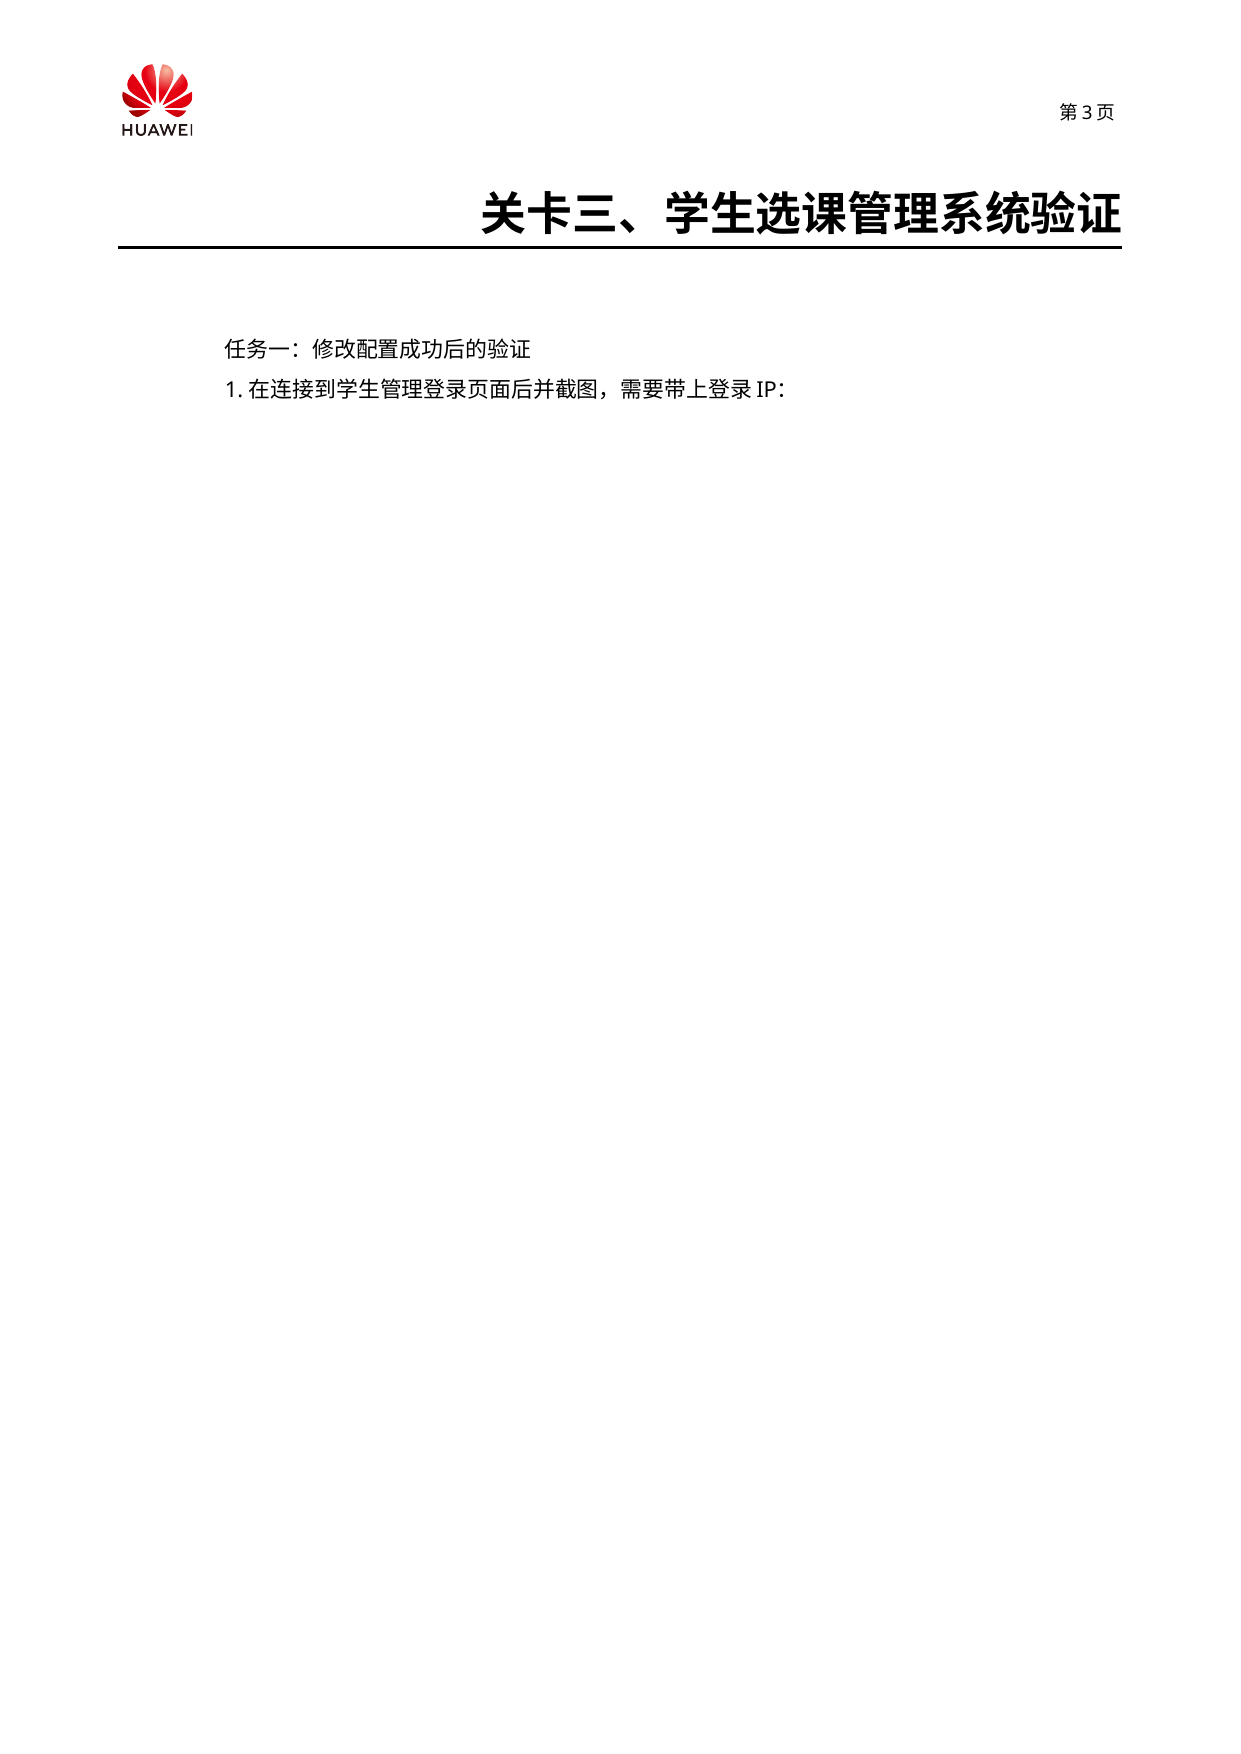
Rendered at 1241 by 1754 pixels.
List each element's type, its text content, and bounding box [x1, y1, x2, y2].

subtitle 关卡三、学生选课管理系统验证 [118, 177, 1122, 246]
text 任务一：修改配置成功后的验证 [224, 332, 1122, 364]
picture [122, 64, 193, 136]
text 1. 在连接到学生管理登录页面后并截图，需要带上登录IP： [224, 372, 1122, 404]
